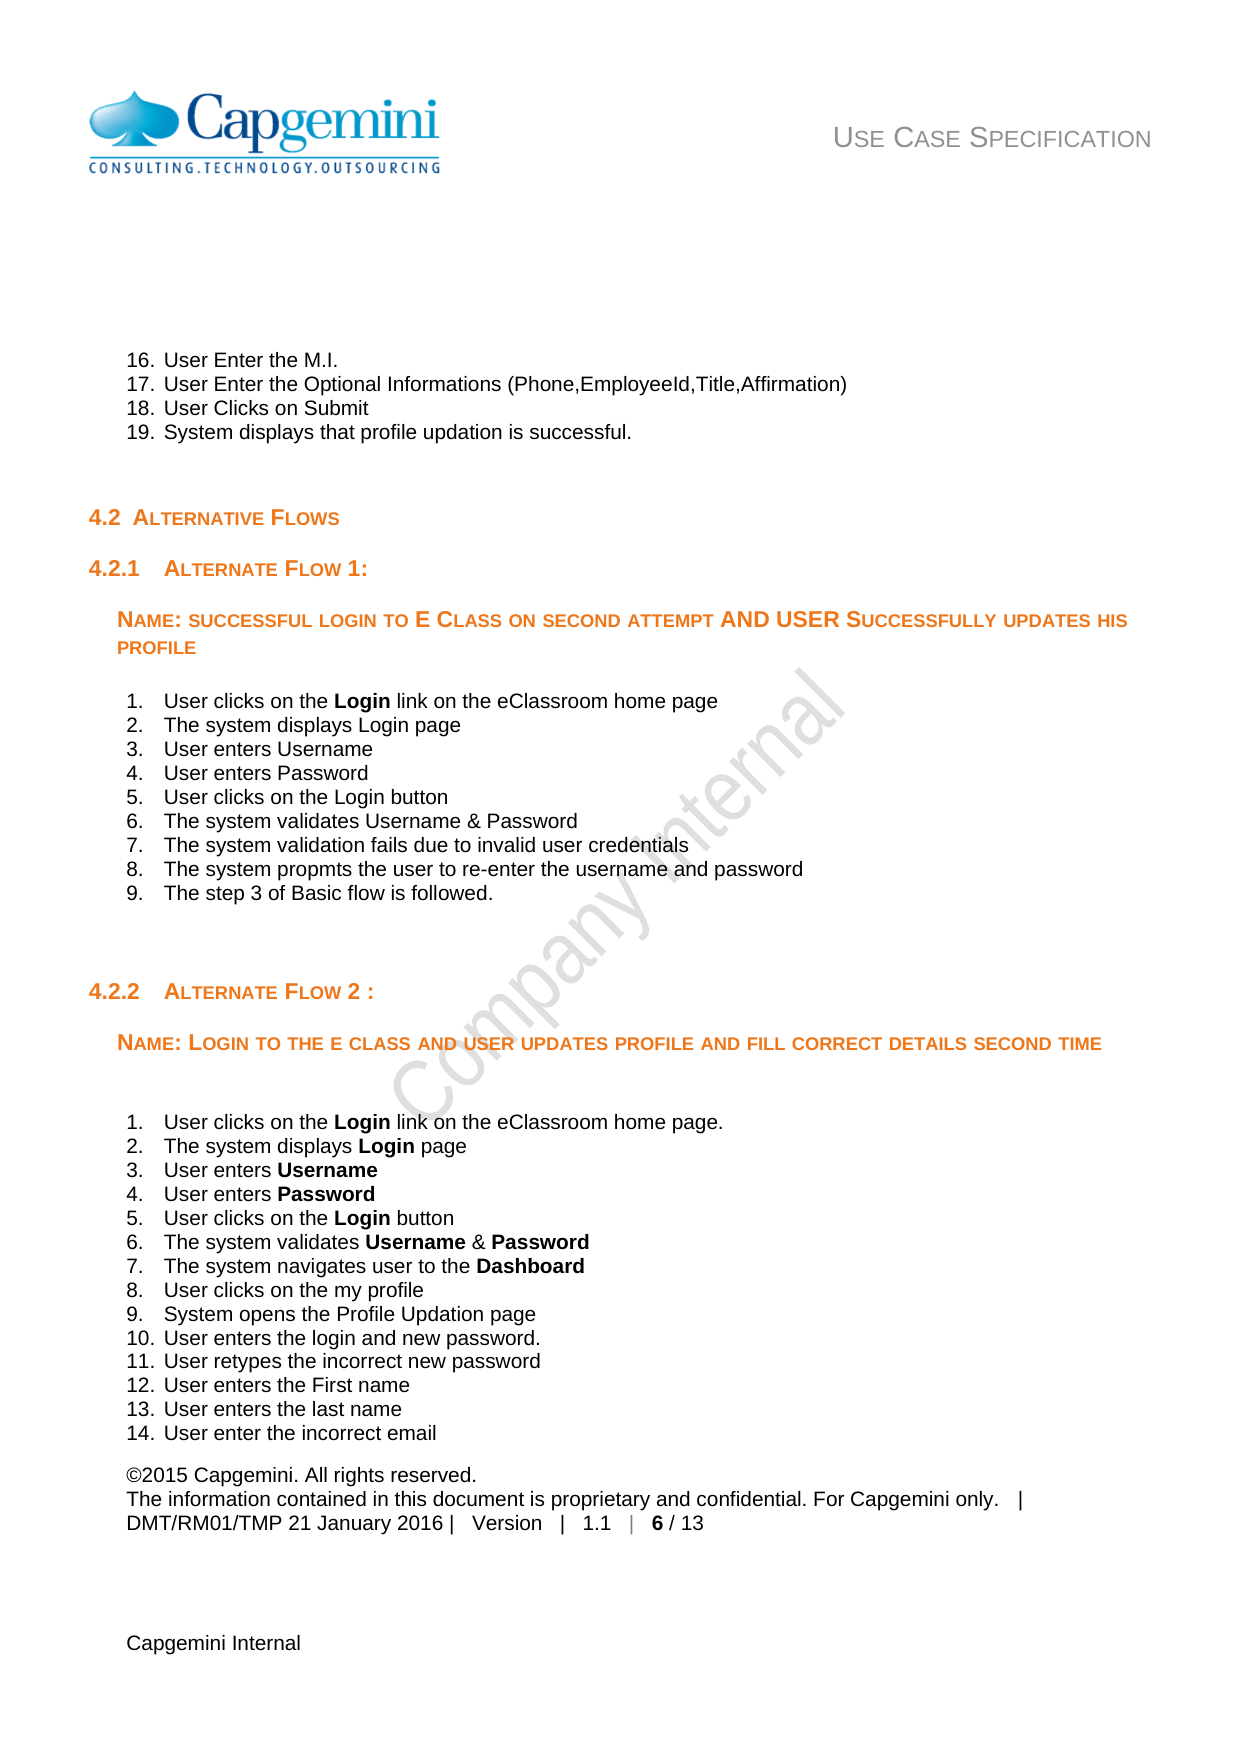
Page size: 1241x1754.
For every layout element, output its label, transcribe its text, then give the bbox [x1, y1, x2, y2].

list System displays that profile updation is successful. [126, 420, 1152, 444]
list System opens the Profile Updation page [126, 1301, 1152, 1325]
list User retypes the incorrect new password [126, 1349, 1152, 1373]
list User enters the login and new password. [126, 1325, 1152, 1349]
list User Enter the M.I. [126, 348, 1152, 372]
subtitle Alternate Flow 2 : [89, 978, 1152, 1004]
list The system displays Login page [126, 1134, 1152, 1158]
list User enter the incorrect email [126, 1421, 1152, 1445]
list User enters the last name [126, 1397, 1152, 1421]
picture [87, 89, 443, 177]
list The system propmts the user to re-enter the username and password [126, 857, 1152, 881]
subtitle Alternative Flows [89, 504, 1152, 530]
list User enters Password [126, 1182, 1152, 1206]
list User clicks on the my profile [126, 1277, 1152, 1301]
list User enters Password [126, 761, 1152, 785]
list User clicks on the Login button [126, 1206, 1152, 1229]
list User enters the First name [126, 1373, 1152, 1397]
list The system validation fails due to invalid user credentials [126, 833, 1152, 857]
list User clicks on the Login button [126, 785, 1152, 809]
list User Clicks on Submit [126, 396, 1152, 420]
list The system navigates user to the Dashboard [126, 1253, 1152, 1277]
list User enters Username [126, 737, 1152, 761]
list User clicks on the Login link on the eClassroom home page [126, 689, 1152, 713]
list The system displays Login page [126, 713, 1152, 737]
subtitle Alternate Flow 1: [89, 555, 1152, 581]
list The step 3 of Basic flow is followed. [126, 881, 1152, 905]
subtitle Name: successful login to E Class on second attempt AND USER Successfully updates his profile [117, 606, 1152, 659]
list User clicks on the Login link on the eClassroom home page. [126, 1110, 1152, 1134]
list The system validates Username & Password [126, 1229, 1152, 1253]
list User enters Username [126, 1158, 1152, 1182]
list User Enter the Optional Informations (Phone,EmployeeId,Title,Affirmation) [126, 372, 1152, 396]
list The system validates Username & Password [126, 809, 1152, 833]
subtitle Name: Login to the e class and user updates profile and fill correct details second time [117, 1029, 1152, 1056]
